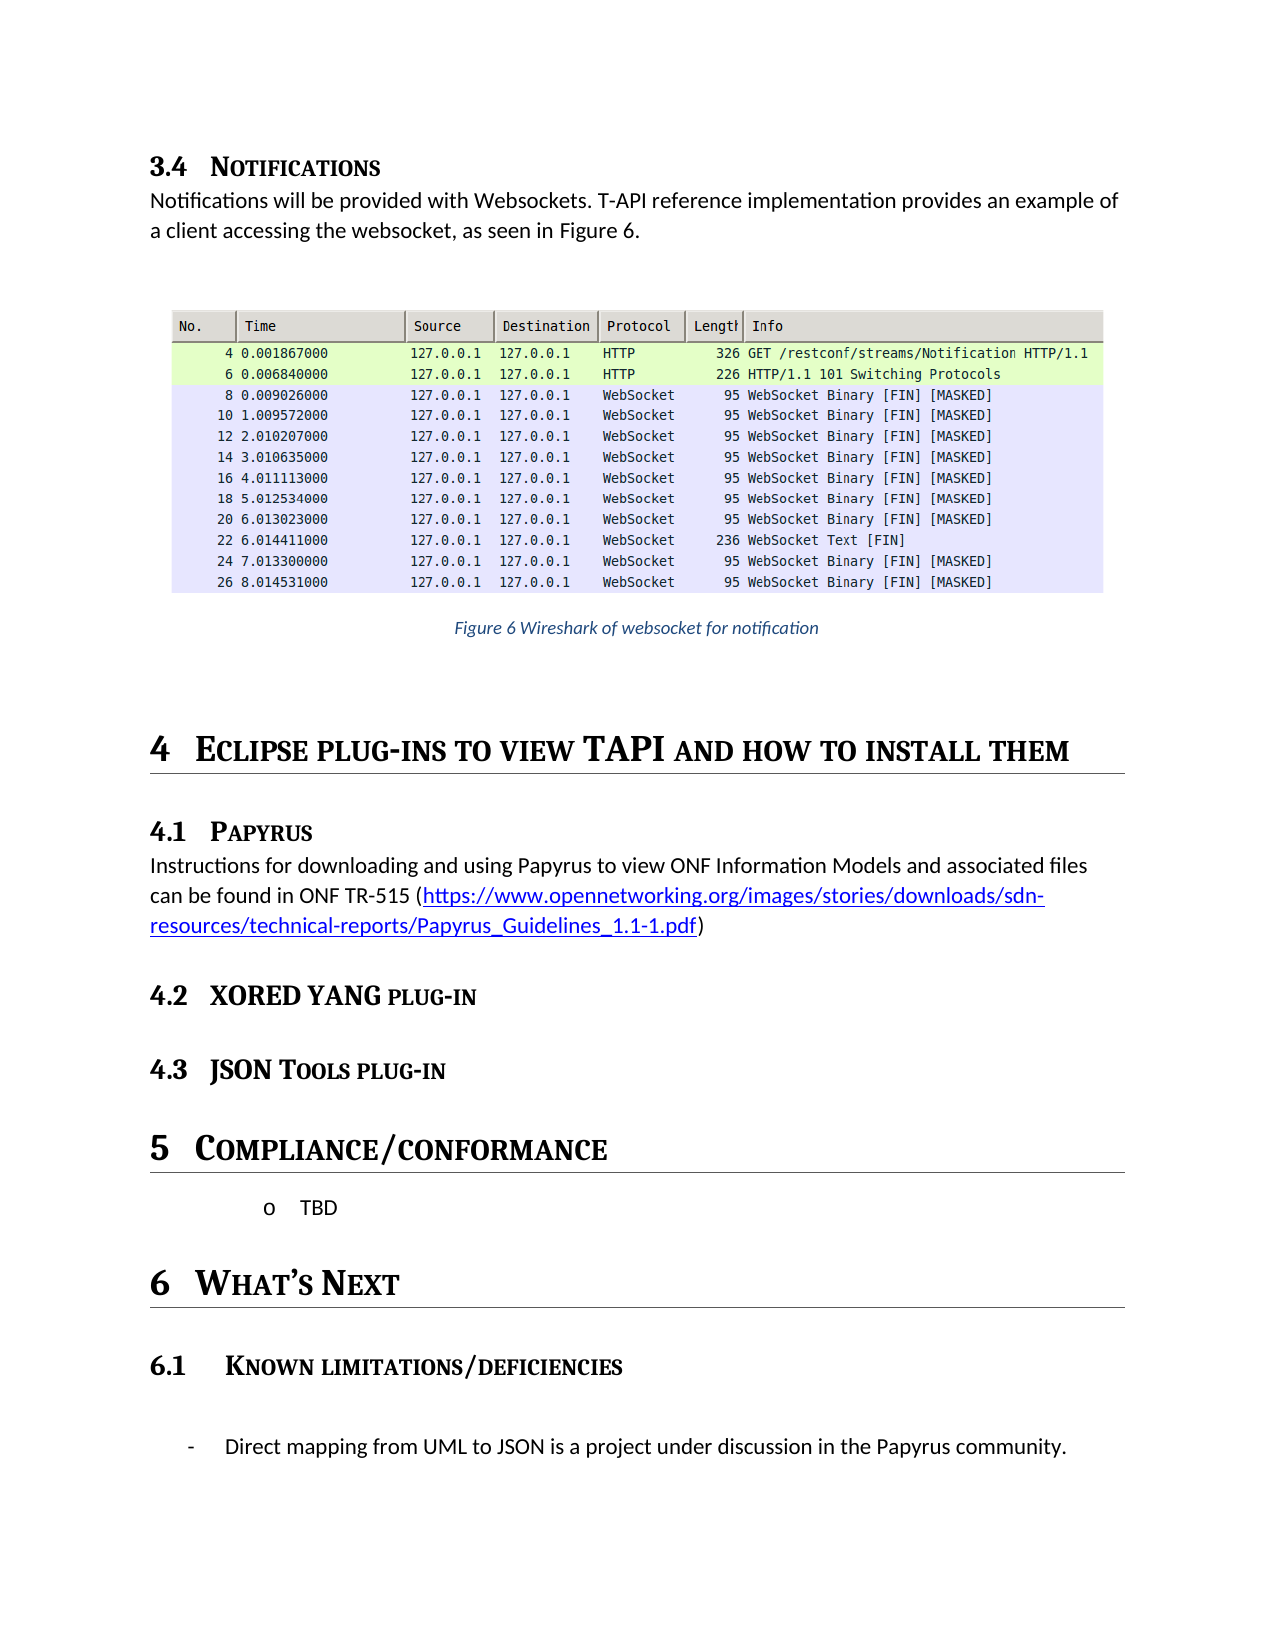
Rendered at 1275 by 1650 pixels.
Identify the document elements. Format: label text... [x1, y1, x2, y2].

subtitle Eclipse plug-ins to view TAPI and how to install them [150, 728, 1125, 773]
subtitle Notifications [150, 150, 1125, 183]
subtitle What’s Next [150, 1262, 1125, 1307]
picture [171, 310, 1104, 598]
list TBD [262, 1193, 1125, 1222]
subtitle Known limitations/deficiencies [150, 1349, 1125, 1383]
text Notifications will be provided with Websockets. T-API reference implementation provides an example of a client accessing the websocket, as seen in Figure 6. [150, 186, 1125, 244]
subtitle XORED YANG plug-in [150, 979, 1125, 1013]
subtitle JSON Tools plug-in [150, 1053, 1125, 1087]
text Instructions for downloading and using Papyrus to view ONF Information Models and associated files can be found in ONF TR-515 (https://www.opennetworking.org/images/stories/downloads/sdn-resources/technical-reports/Papyrus_Guidelines_1.1-1.pdf) [150, 851, 1125, 940]
subtitle Compliance/conformance [150, 1127, 1125, 1172]
list Direct mapping from UML to JSON is a project under discussion in the Papyrus community. [187, 1432, 1125, 1460]
subtitle Papyrus [150, 815, 1125, 849]
